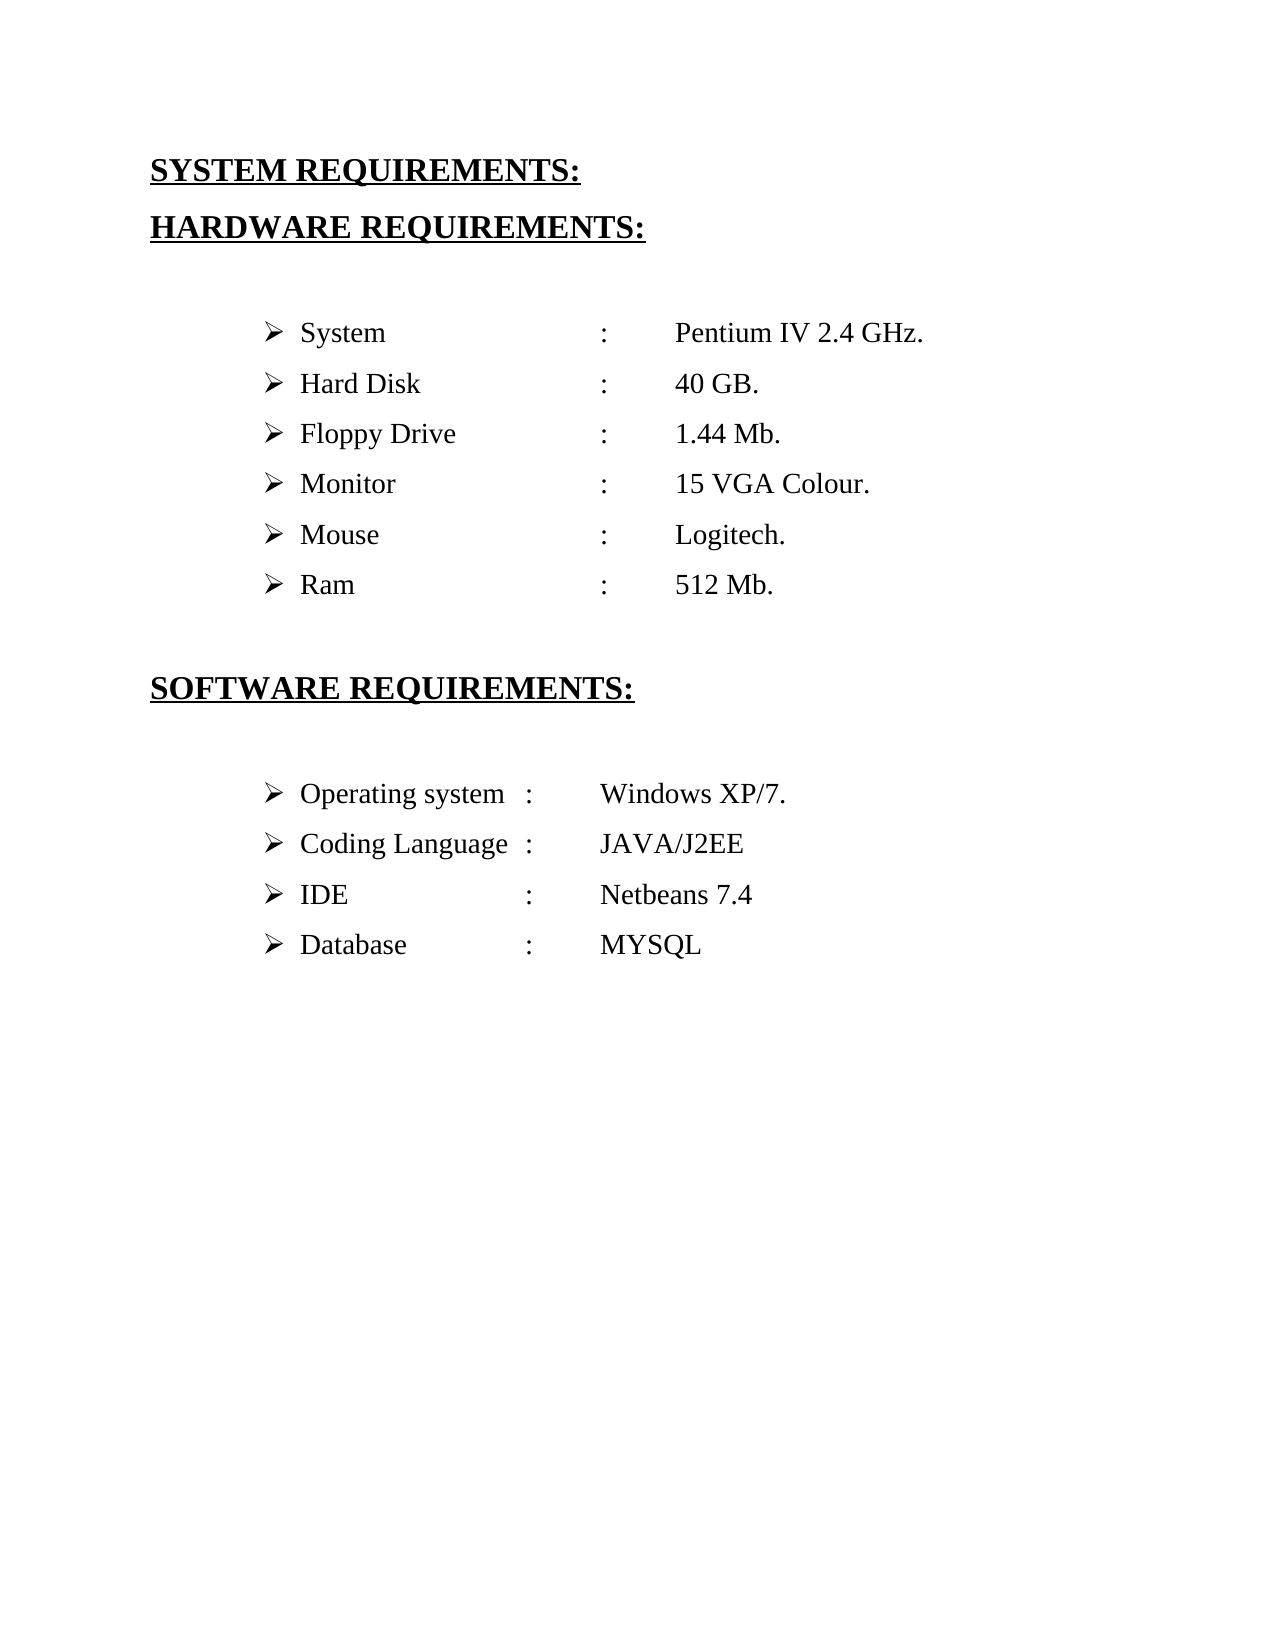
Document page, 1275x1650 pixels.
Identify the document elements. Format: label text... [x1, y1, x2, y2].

list Monitor : 15 VGA Colour. [262, 467, 1125, 500]
list Floppy Drive : 1.44 Mb. [262, 416, 1125, 450]
list IDE : Netbeans 7.4 [262, 877, 1125, 910]
list Database : MYSQL [262, 927, 1125, 961]
list Ram : 512 Mb. [262, 567, 1125, 601]
list System : Pentium IV 2.4 GHz. [262, 315, 1125, 349]
text HARDWARE REQUIREMENTS: [150, 207, 1125, 246]
text SYSTEM REQUIREMENTS: [150, 150, 1125, 188]
list Operating system : Windows XP/7. [262, 776, 1125, 809]
list Hard Disk : 40 GB. [262, 366, 1125, 399]
list Coding Language : JAVA/J2EE [262, 826, 1125, 860]
text SOFTWARE REQUIREMENTS: [150, 668, 1125, 706]
list Mouse : Logitech. [262, 517, 1125, 551]
